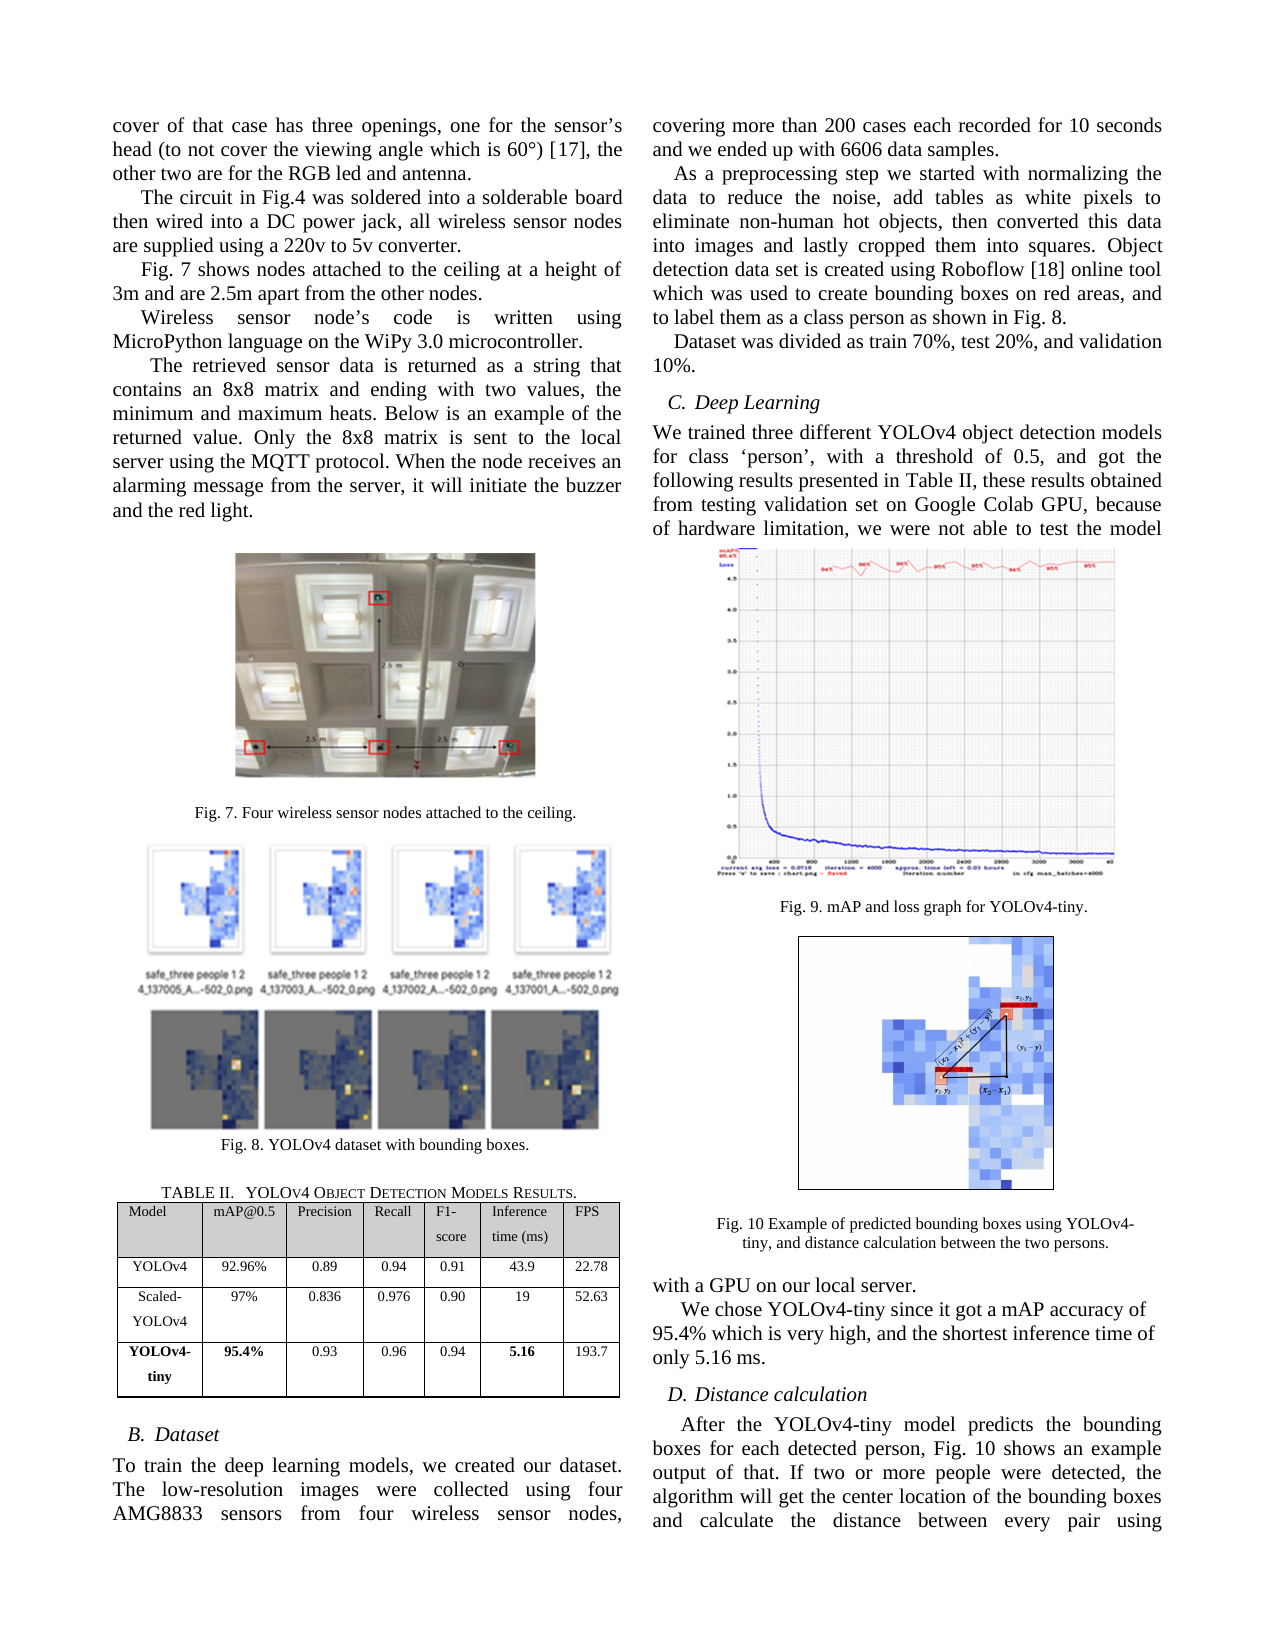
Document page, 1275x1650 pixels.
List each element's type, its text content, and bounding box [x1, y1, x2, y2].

text Fig. 7 shows nodes attached to the ceiling at a height of 3m and are 2.5m apart from the other nodes. [112, 257, 622, 305]
picture [132, 840, 626, 1135]
picture [715, 548, 1115, 878]
text As a preprocessing step we started with normalizing the data to reduce the noise, add tables as white pixels to eliminate non-human hot objects, then converted this data into images and lastly cropped them into squares. Object detection data set is created using Roboflow [18] online tool which was used to create bounding boxes on red areas, and to label them as a class person as shown in Fig. 8. [652, 161, 1162, 329]
text We chose YOLOv4-tiny since it got a mAP accuracy of 95.4% which is very high, and the shortest inference time of only 5.16 ms. [652, 1297, 1162, 1369]
text Dataset was divided as train 70%, test 20%, and validation 10%. [652, 329, 1162, 377]
text The circuit in Fig.4 was soldered into a solderable board then wired into a DC power jack, all wireless sensor nodes are supplied using a 220v to 5v converter. [112, 185, 622, 257]
text To train the deep learning models, we created our dataset. The low-resolution images were collected using four AMG8833 sensors from four wireless sensor nodes, covering more than 200 cases each recorded for 10 seconds and we ended up with 6606 data samples. [112, 1453, 622, 1525]
subtitle Distance calculation [667, 1381, 1162, 1406]
text Wireless sensor node’s code is written using MicroPython language on the WiPy 3.0 microcontroller. [112, 305, 622, 353]
subtitle Deep Learning [667, 390, 1162, 414]
picture [235, 553, 536, 778]
text The retrieved sensor data is returned as a string that contains an 8x8 matrix and ending with two values, the minimum and maximum heats. Below is an example of the returned value. Only the 8x8 matrix is sent to the local server using the MQTT protocol. When the node receives an alarming message from the server, it will initiate the buzzer and the red light. [112, 353, 622, 522]
text To train the deep learning models, we created our dataset. The low-resolution images were collected using four AMG8833 sensors from four wireless sensor nodes, covering more than 200 cases each recorded for 10 seconds and we ended up with 6606 data samples. [652, 112, 1162, 161]
subtitle Dataset [127, 1410, 622, 1446]
picture [799, 937, 1053, 1189]
